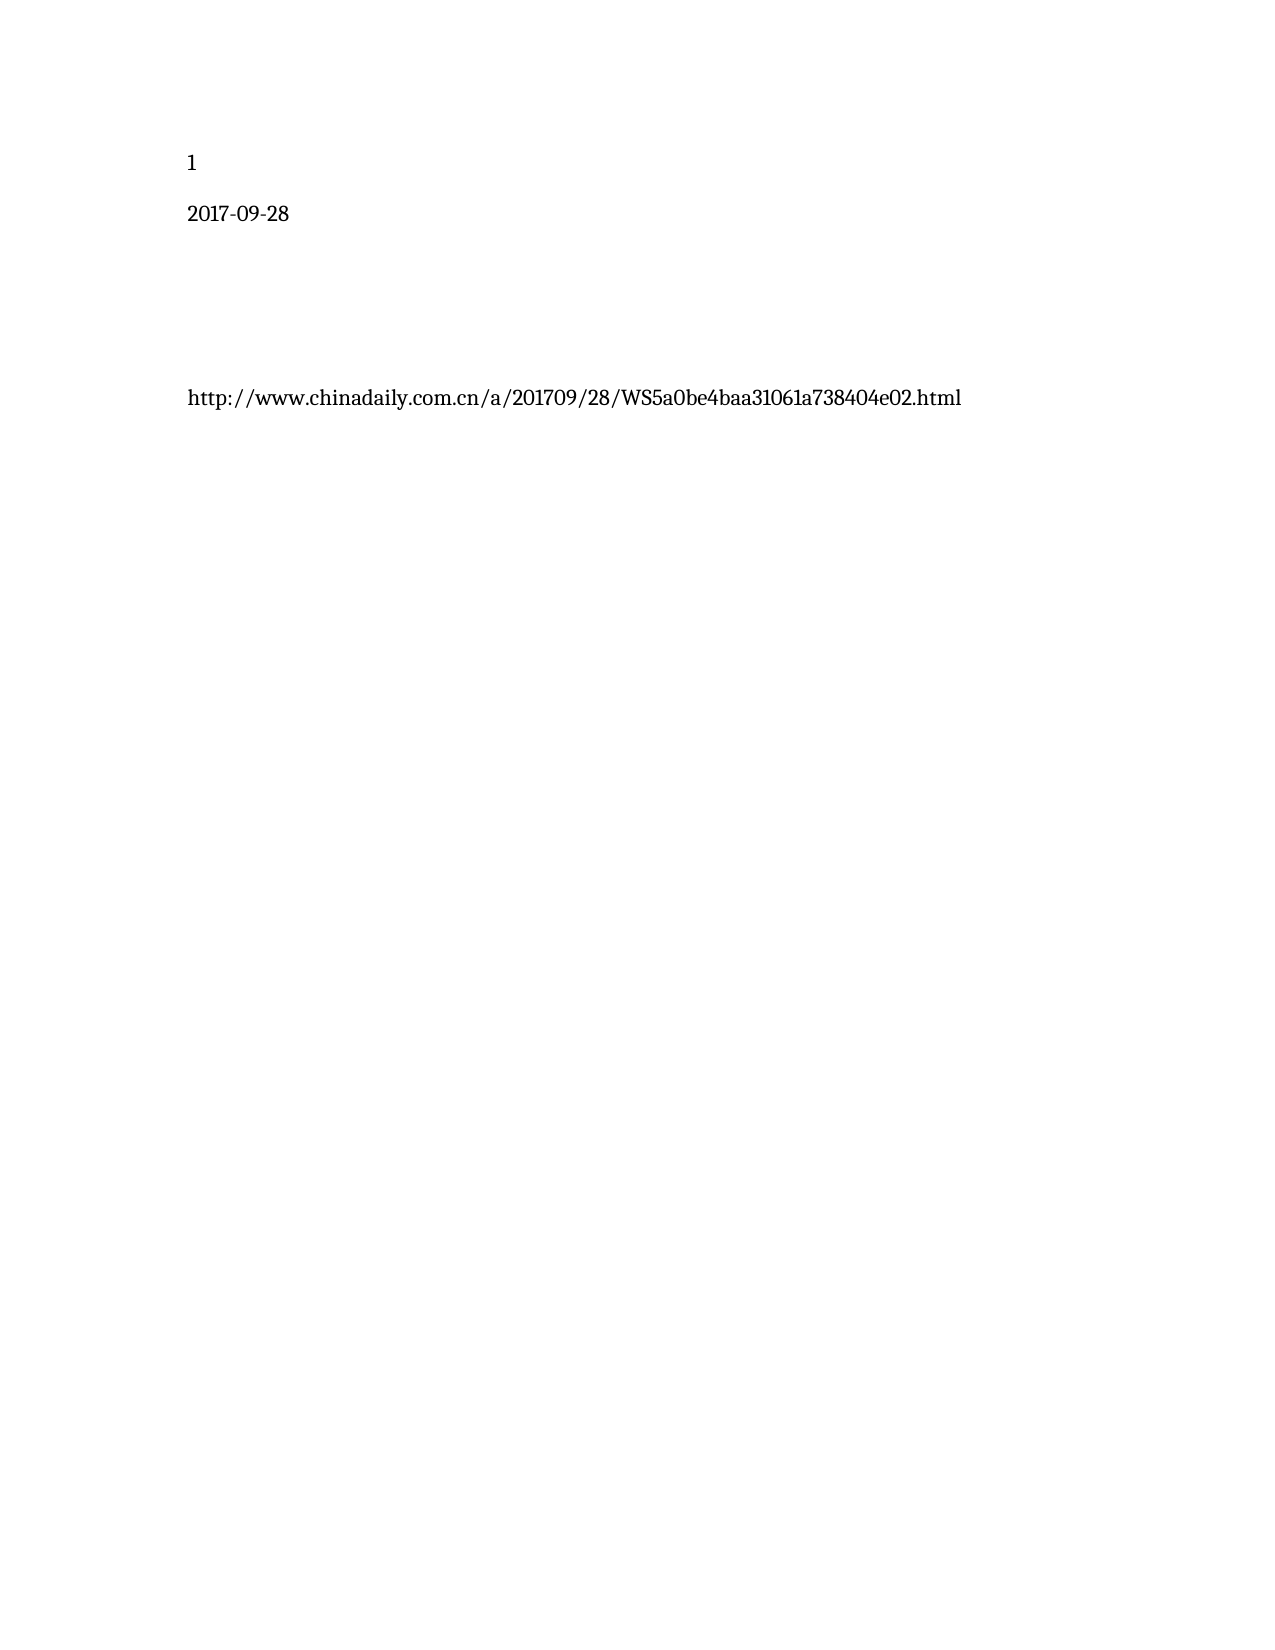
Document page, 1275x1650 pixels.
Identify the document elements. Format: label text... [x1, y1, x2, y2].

text 2017-09-28 [187, 201, 1087, 227]
text 1 [187, 150, 1087, 176]
text http://www.chinadaily.com.cn/a/201709/28/WS5a0be4baa31061a738404e02.html [187, 384, 1087, 411]
